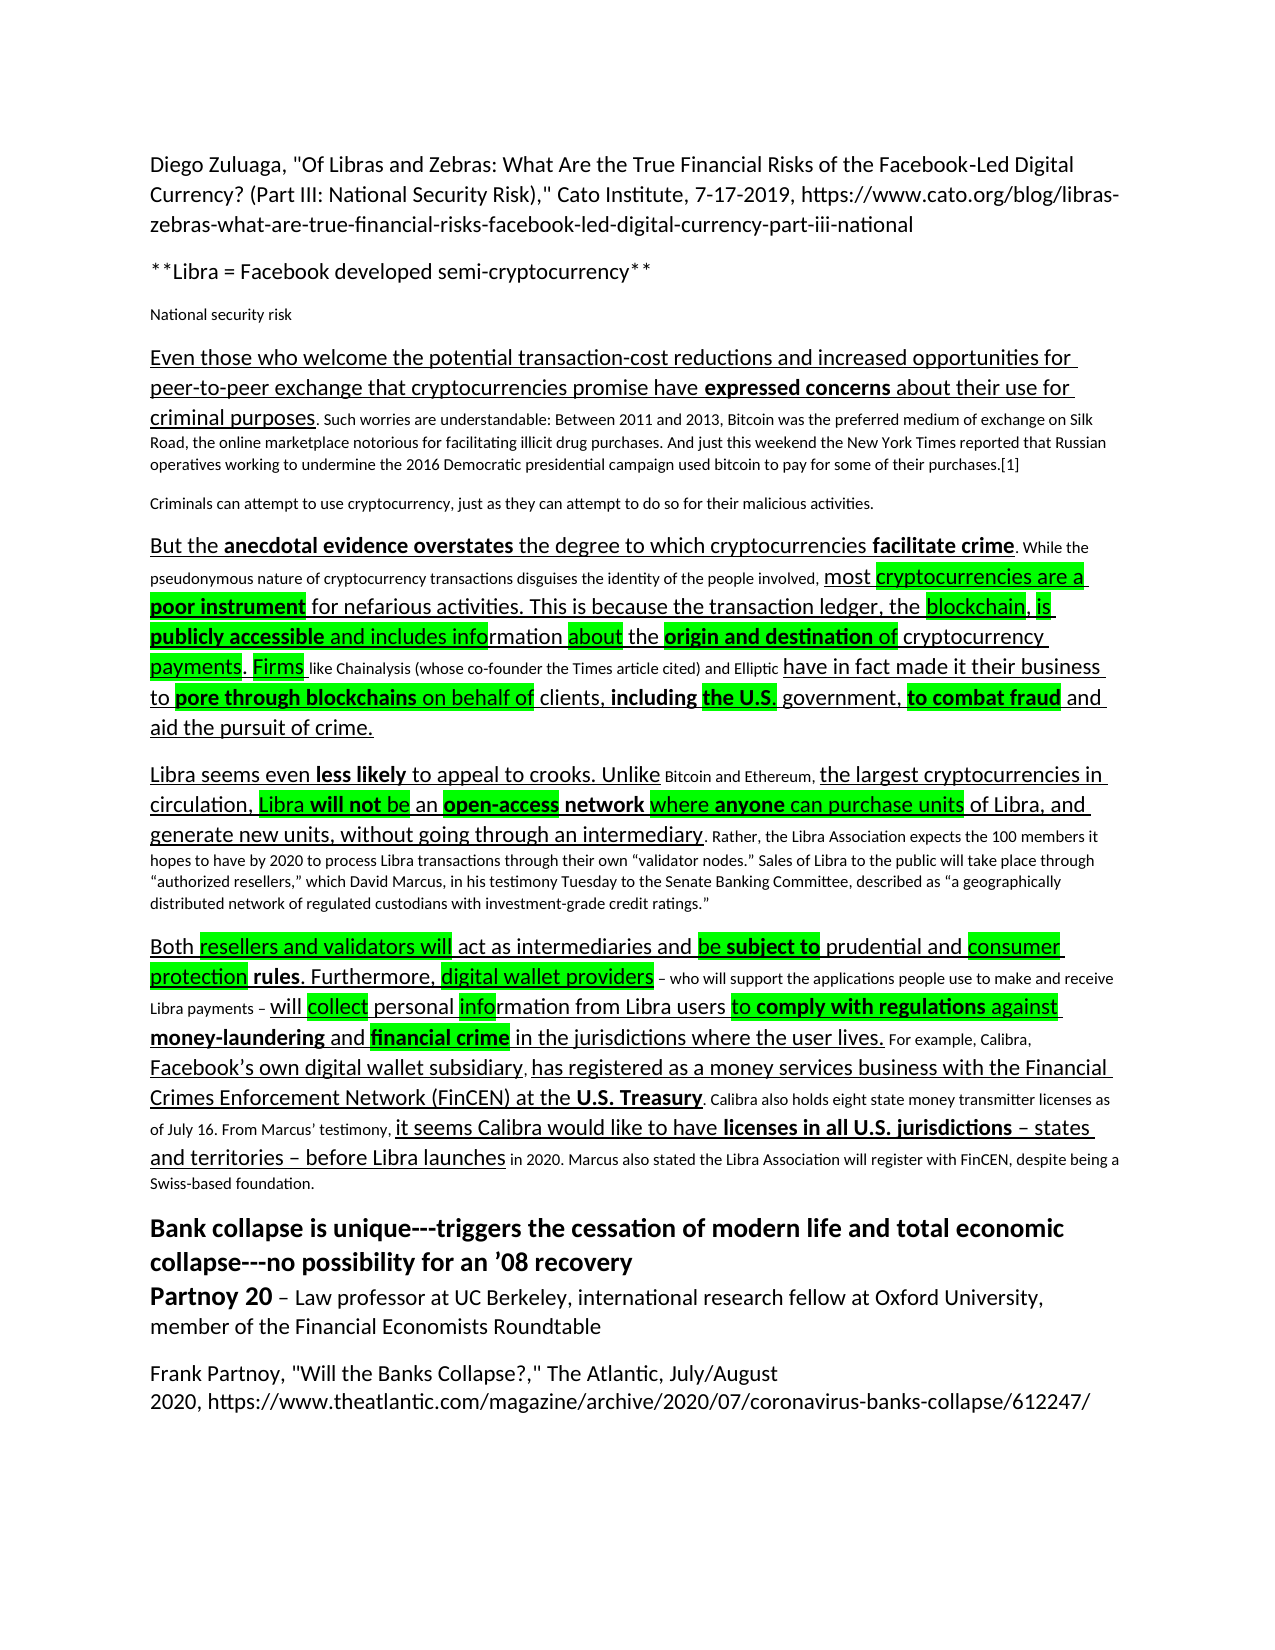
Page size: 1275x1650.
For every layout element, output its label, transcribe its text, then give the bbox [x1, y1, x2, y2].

text Even those who welcome the potential transaction-cost reductions and increased opportunities for peer-to-peer exchange that cryptocurrencies promise have expressed concerns about their use for criminal purposes. Such worries are understandable: Between 2011 and 2013, Bitcoin was the preferred medium of exchange on Silk Road, the online marketplace notorious for facilitating illicit drug purchases. And just this weekend the New York Times reported that Russian operatives working to undermine the 2016 Democratic presidential campaign used bitcoin to pay for some of their purchases.[1] [150, 343, 1125, 475]
text But the anecdotal evidence overstates the degree to which cryptocurrencies facilitate crime. While the pseudonymous nature of cryptocurrency transactions disguises the identity of the people involved, most cryptocurrencies are a poor instrument for nefarious activities. This is because the transaction ledger, the blockchain, is publicly accessible and includes information about the origin and destination of cryptocurrency payments. Firms like Chainalysis (whose co-founder the Times article cited) and Elliptic have in fact made it their business to pore through blockchains on behalf of clients, including the U.S. government, to combat fraud and aid the pursuit of crime. [150, 532, 1125, 741]
text Diego Zuluaga, "Of Libras and Zebras: What Are the True Financial Risks of the Facebook‐​Led Digital Currency? (Part III: National Security Risk)," Cato Institute, 7-17-2019, https://www.cato.org/blog/libras-zebras-what-are-true-financial-risks-facebook-led-digital-currency-part-iii-national [150, 150, 1125, 238]
text **Libra = Facebook developed semi-cryptocurrency** [150, 257, 1125, 285]
text Frank Partnoy, "Will the Banks Collapse?," The Atlantic, July/August 2020, https://www.theatlantic.com/magazine/archive/2020/07/coronavirus-banks-collapse/612247/ [150, 1359, 1125, 1415]
text Both resellers and validators will act as intermediaries and be subject to prudential and consumer protection rules. Furthermore, digital wallet providers – who will support the applications people use to make and receive Libra payments – will collect personal information from Libra users to comply with regulations against money-laundering and financial crime in the jurisdictions where the user lives. For example, Calibra, Facebook’s own digital wallet subsidiary, has registered as a money services business with the Financial Crimes Enforcement Network (FinCEN) at the U.S. Treasury. Calibra also holds eight state money transmitter licenses as of July 16. From Marcus’ testimony, it seems Calibra would like to have licenses in all U.S. jurisdictions – states and territories – before Libra launches in 2020. Marcus also stated the Libra Association will register with FinCEN, despite being a Swiss-based foundation. [150, 932, 1125, 1193]
text Partnoy 20 – Law professor at UC Berkeley, international research fellow at Oxford University, member of the Financial Economists Roundtable [150, 1279, 1125, 1340]
text Libra seems even less likely to appeal to crooks. Unlike Bitcoin and Ethereum, the largest cryptocurrencies in circulation, Libra will not be an open-access network where anyone can purchase units of Libra, and generate new units, without going through an intermediary. Rather, the Libra Association expects the 100 members it hopes to have by 2020 to process Libra transactions through their own “validator nodes.” Sales of Libra to the public will take place through “authorized resellers,” which David Marcus, in his testimony Tuesday to the Senate Banking Committee, described as “a geographically distributed network of regulated custodians with investment-grade credit ratings.” [150, 760, 1125, 914]
text Bank collapse is unique---triggers the cessation of modern life and total economic collapse---no possibility for an ’08 recovery [150, 1212, 1125, 1278]
text Criminals can attempt to use cryptocurrency, just as they can attempt to do so for their malicious activities. [150, 493, 1125, 513]
text National security risk [150, 304, 1125, 324]
